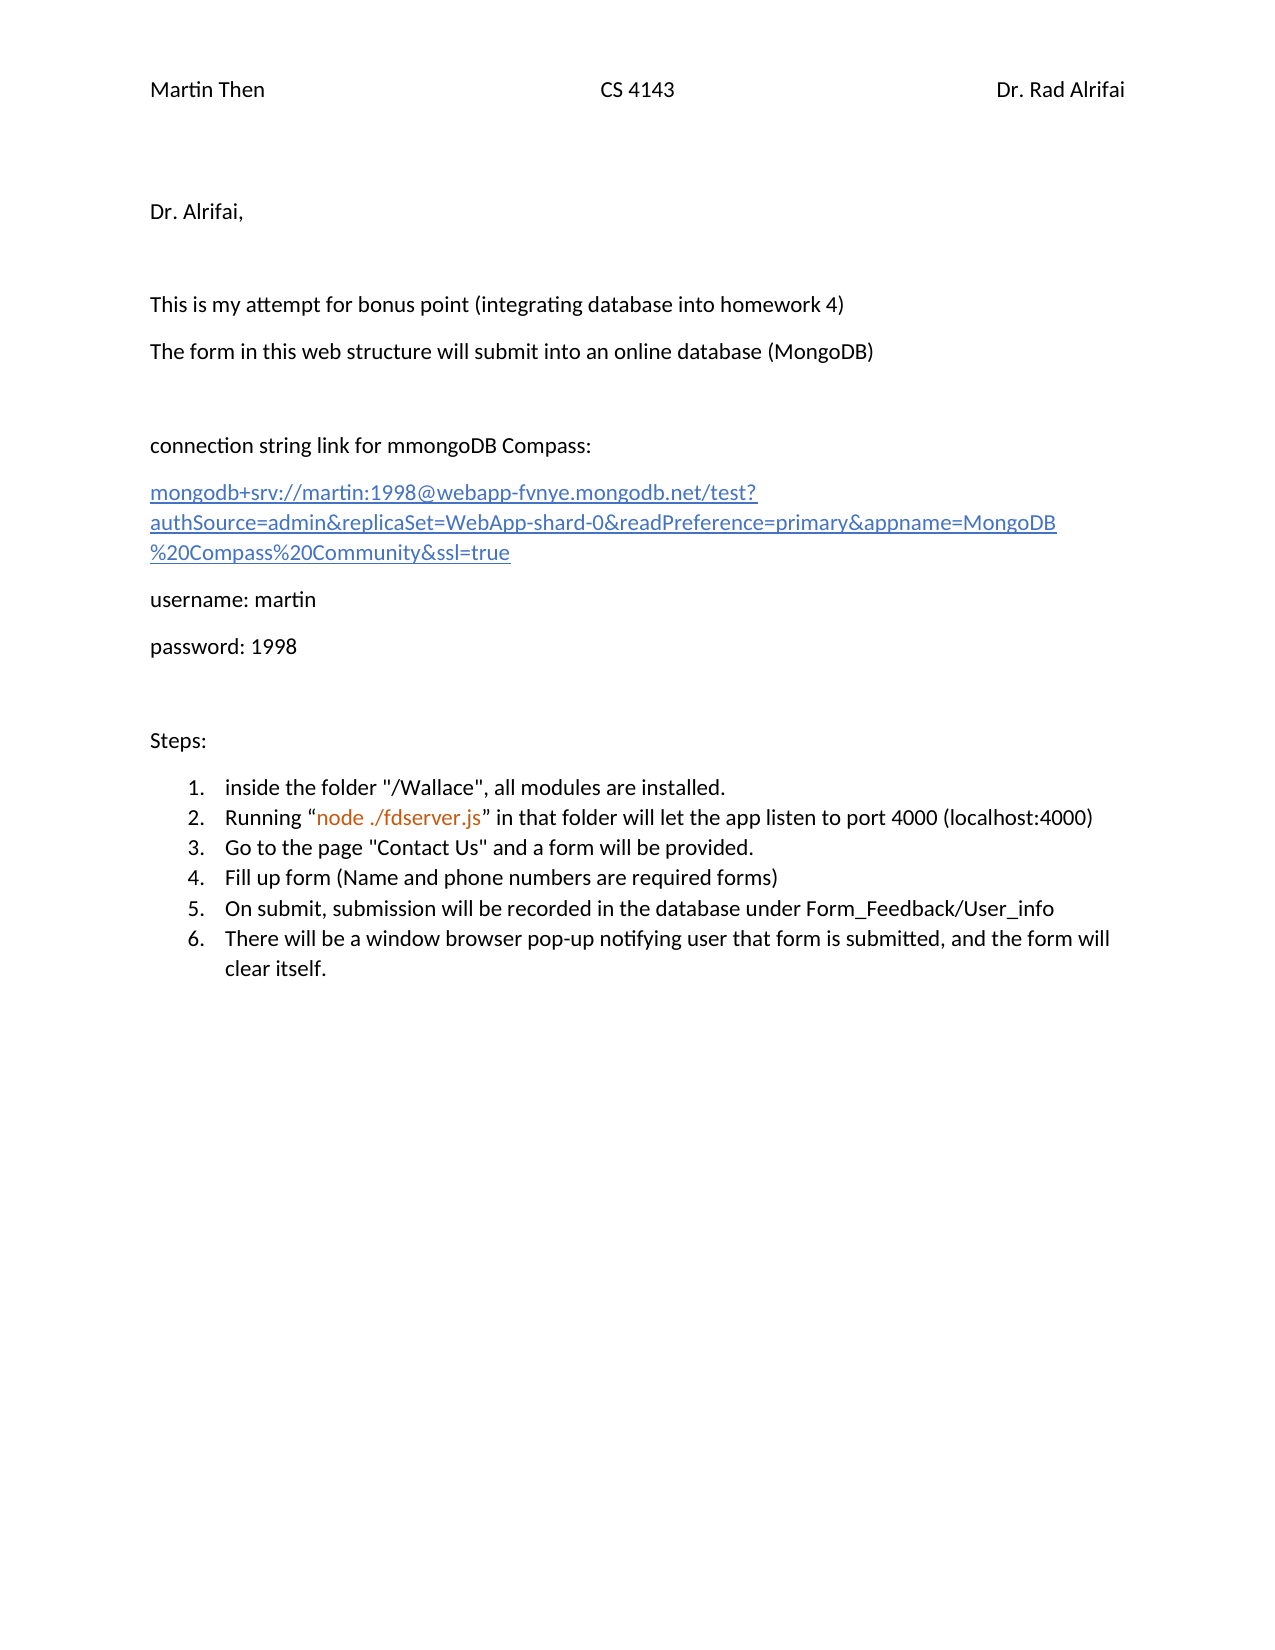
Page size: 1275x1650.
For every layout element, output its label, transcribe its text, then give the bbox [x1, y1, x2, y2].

list Fill up form (Name and phone numbers are required forms) [187, 863, 1125, 892]
text password: 1998 [150, 632, 1125, 660]
list Running “node ./fdserver.js” in that folder will let the app listen to port 4000 (localhost:4000) [187, 803, 1125, 831]
text username: martin [150, 585, 1125, 613]
list On submit, submission will be recorded in the database under Form_Feedback/User_info [187, 894, 1125, 922]
text The form in this web structure will submit into an online database (MongoDB) [150, 337, 1125, 366]
text This is my attempt for bonus point (integrating database into homework 4) [150, 291, 1125, 319]
text mongodb+srv://martin:1998@webapp-fvnye.mongodb.net/test?authSource=admin&replicaSet=WebApp-shard-0&readPreference=primary&appname=MongoDB%20Compass%20Community&ssl=true [150, 478, 1125, 567]
text Steps: [150, 726, 1125, 754]
list There will be a window browser pop-up notifying user that form is submitted, and the form will clear itself. [187, 924, 1125, 982]
text Dr. Alrifai, [150, 197, 1125, 225]
text connection string link for mmongoDB Compass: [150, 431, 1125, 459]
list Go to the page "Contact Us" and a form will be provided. [187, 833, 1125, 861]
list inside the folder "/Wallace", all modules are installed. [187, 773, 1125, 801]
